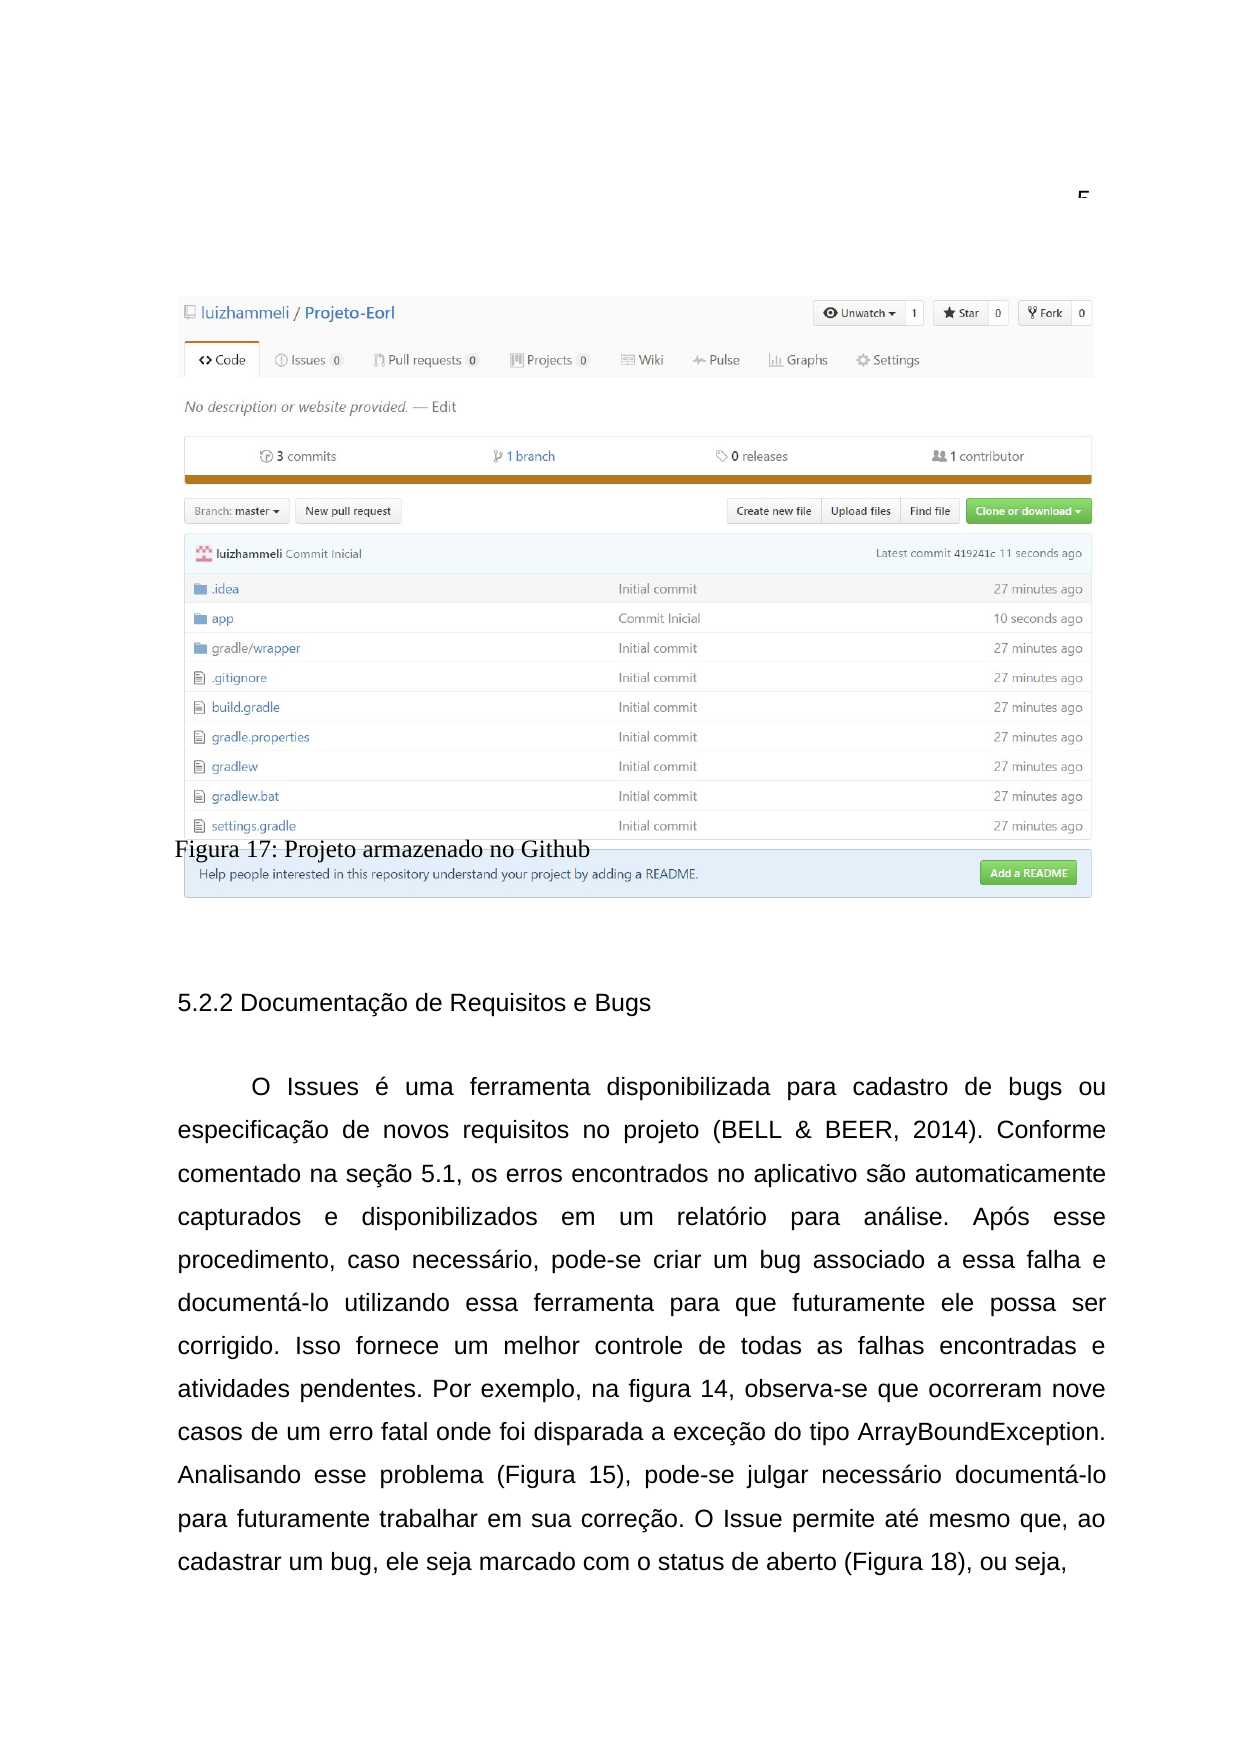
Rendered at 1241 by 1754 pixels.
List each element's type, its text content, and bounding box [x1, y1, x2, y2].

text O Issues é uma ferramenta disponibilizada para cadastro de bugs ou especificação de novos requisitos no projeto (BELL & BEER, 2014). Conforme comentado na seção 5.1, os erros encontrados no aplicativo são automaticamente capturados e disponibilizados em um relatório para análise. Após esse procedimento, caso necessário, pode-se criar um bug associado a essa falha e documentá-lo utilizando essa ferramenta para que futuramente ele possa ser corrigido. Isso fornece um melhor controle de todas as falhas encontradas e atividades pendentes. Por exemplo, na figura 14, observa-se que ocorreram nove casos de um erro fatal onde foi disparada a exceção do tipo ArrayBoundException. Analisando esse problema (Figura 15), pode-se julgar necessário documentá-lo para futuramente trabalhar em sua correção. O Issue permite até mesmo que, ao cadastrar um bug, ele seja marcado com o status de aberto (Figura 18), ou seja, [177, 1072, 1108, 1576]
picture [178, 296, 1094, 899]
list Documentação de Requisitos e Bugs [177, 988, 1126, 1017]
